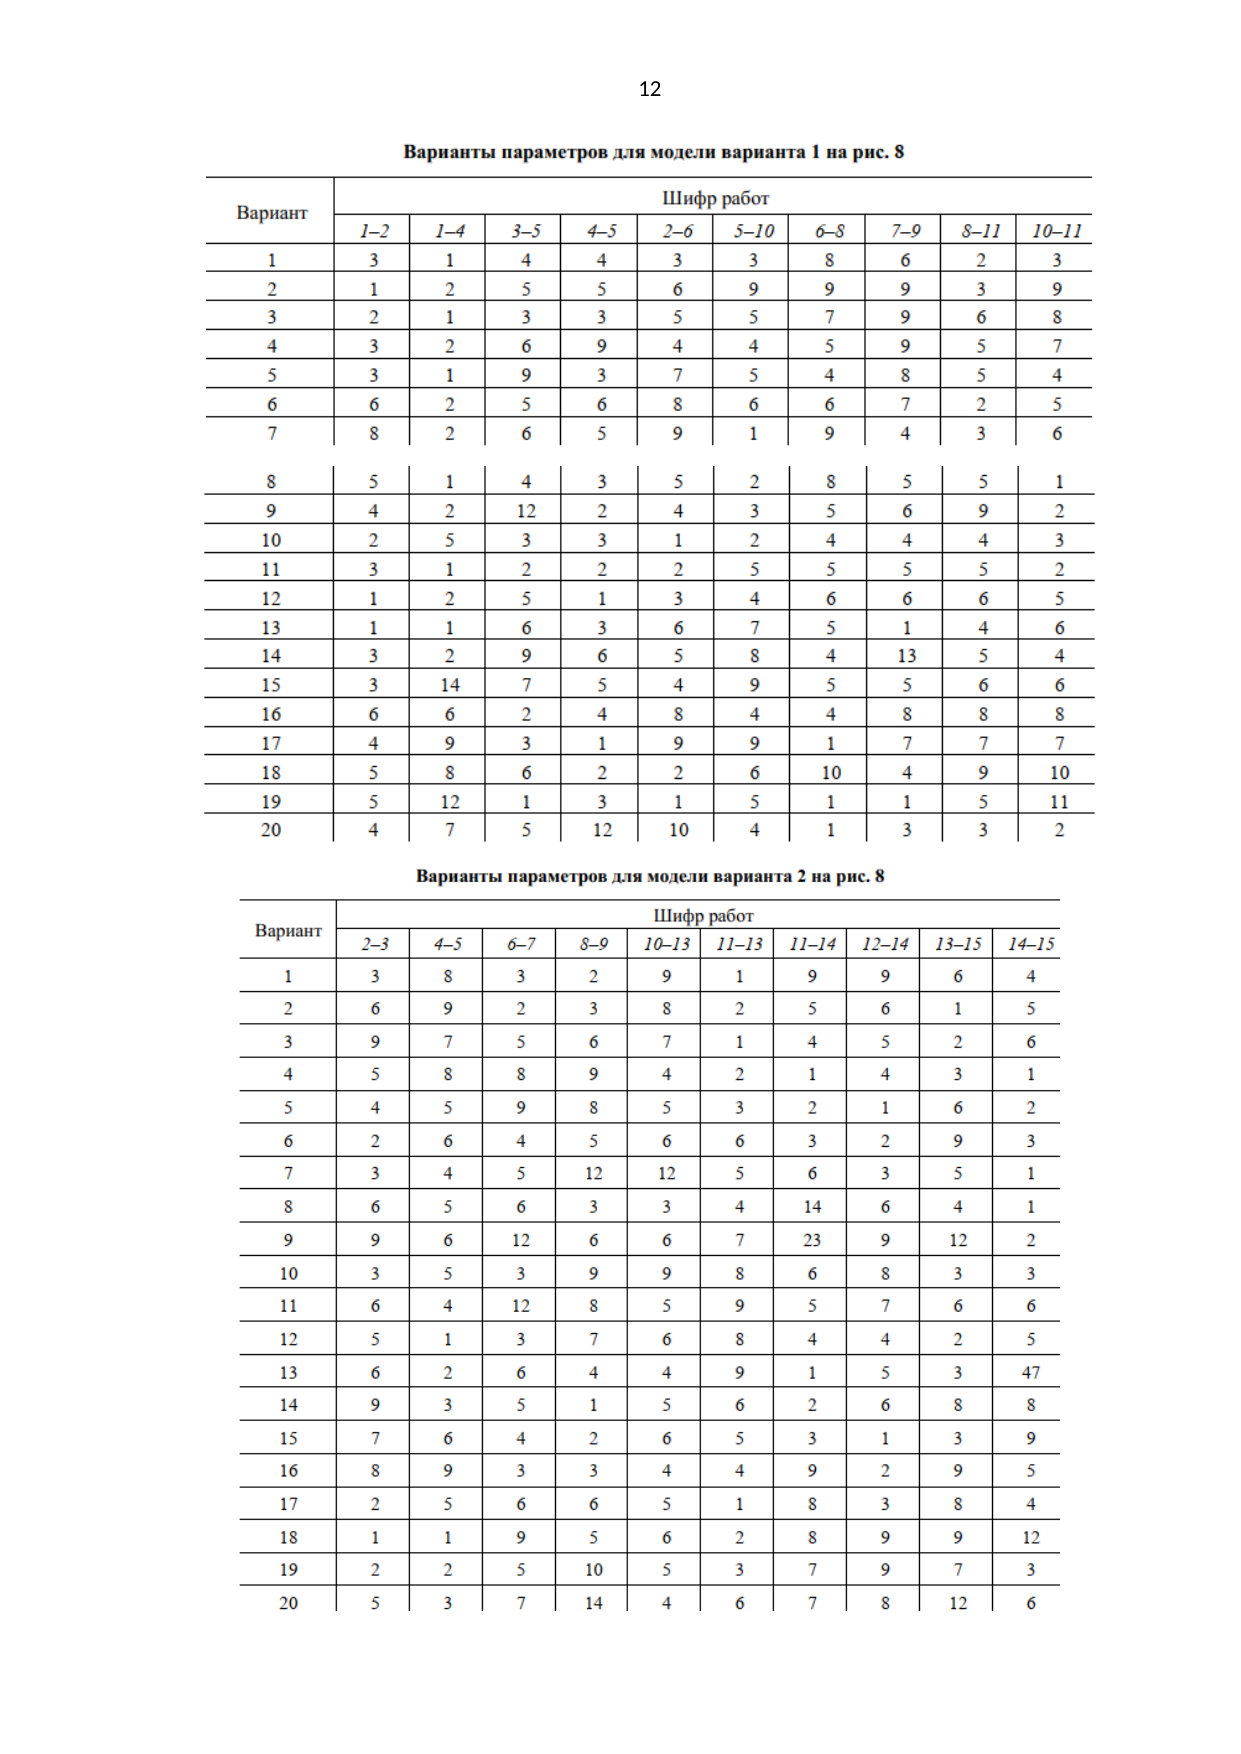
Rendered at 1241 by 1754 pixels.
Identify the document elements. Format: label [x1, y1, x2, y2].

picture [206, 130, 1094, 448]
picture [239, 868, 1060, 1611]
picture [204, 466, 1095, 850]
